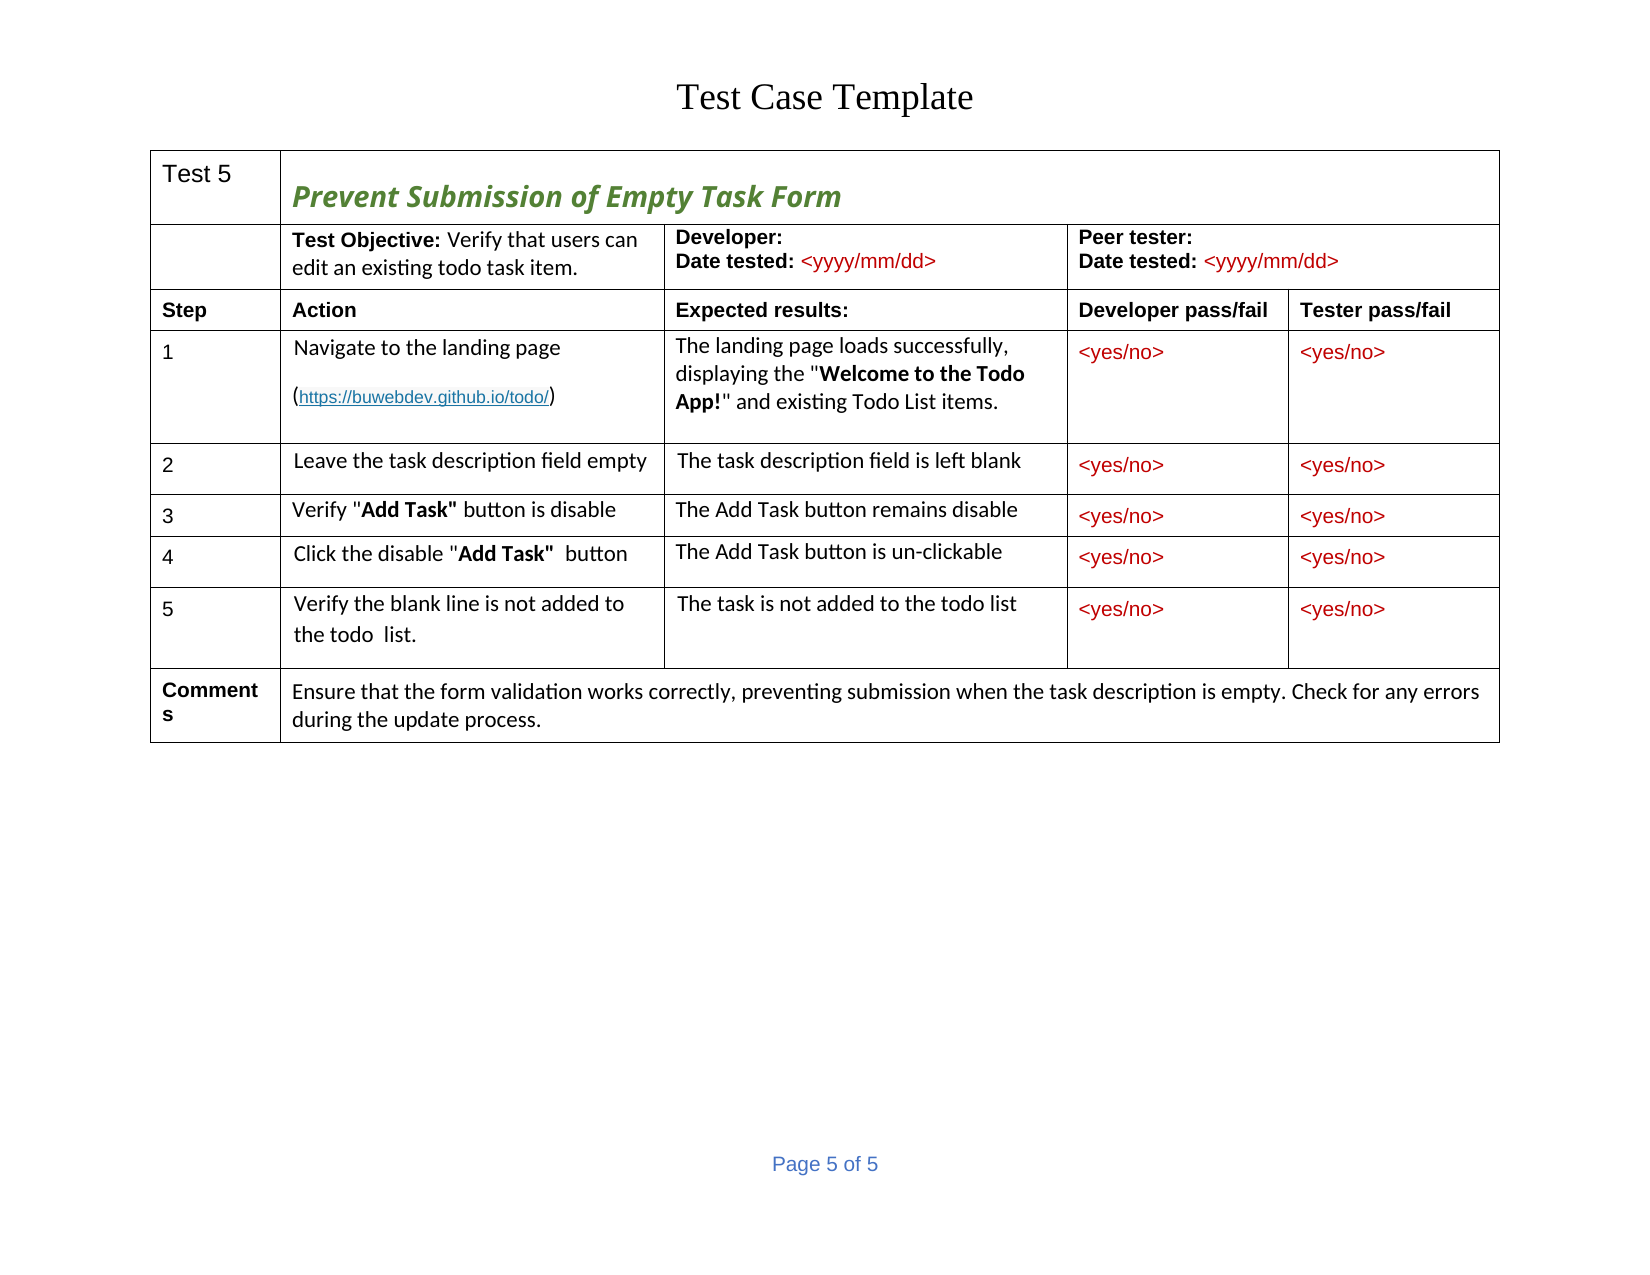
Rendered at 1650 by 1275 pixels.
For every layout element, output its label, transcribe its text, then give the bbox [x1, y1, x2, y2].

table_cell Peer tester: Date tested: <yyyy/mm/dd> [1068, 225, 1499, 288]
table_header Test 5 [151, 151, 280, 224]
table_cell [665, 588, 1067, 668]
table_cell <yes/no> [1068, 495, 1288, 536]
table_cell Comments [151, 669, 280, 742]
table_cell <yes/no> [1068, 444, 1288, 494]
table_cell Expected results: [665, 290, 1067, 330]
table_cell <yes/no> [1289, 444, 1499, 494]
table_cell (https://buwebdev.github.io/todo/) [281, 331, 664, 443]
table_cell 3 [151, 495, 280, 536]
table_cell 2 [151, 444, 280, 494]
table_cell The Add Task button remains disable [665, 495, 1067, 536]
table_cell Developer pass/fail [1068, 290, 1288, 330]
table_cell 1 [151, 331, 280, 443]
table_cell The Add Task button is un-clickable [665, 537, 1067, 587]
table_cell [281, 588, 664, 668]
table_cell Developer: Date tested: <yyyy/mm/dd> [665, 225, 1067, 288]
table_cell Ensure that the form validation works correctly, preventing submission when the task description is empty. Check for any errors during the update process. [281, 669, 1499, 742]
table_cell Action [281, 290, 664, 330]
table_cell [281, 444, 664, 494]
table_cell <yes/no> [1068, 537, 1288, 587]
table_cell <yes/no> [1289, 495, 1499, 536]
table_cell [665, 444, 1067, 494]
table_cell <yes/no> [1289, 537, 1499, 587]
table_cell <yes/no> [1068, 588, 1288, 668]
table_cell [281, 537, 664, 587]
table_cell <yes/no> [1289, 331, 1499, 443]
table_cell Verify "Add Task" button is disable [281, 495, 664, 536]
table_header Prevent Submission of Empty Task Form [281, 151, 1499, 224]
table_cell Step [151, 290, 280, 330]
table_cell <yes/no> [1289, 588, 1499, 668]
table_cell Tester pass/fail [1289, 290, 1499, 330]
table_cell 4 [151, 537, 280, 587]
table_cell 5 [151, 588, 280, 668]
table_cell Test Objective: Verify that users can edit an existing todo task item. [281, 225, 664, 288]
table_cell The landing page loads successfully, displaying the "Welcome to the Todo App!" and existing Todo List items. [665, 331, 1067, 443]
table_cell [151, 225, 280, 288]
table_cell <yes/no> [1068, 331, 1288, 443]
